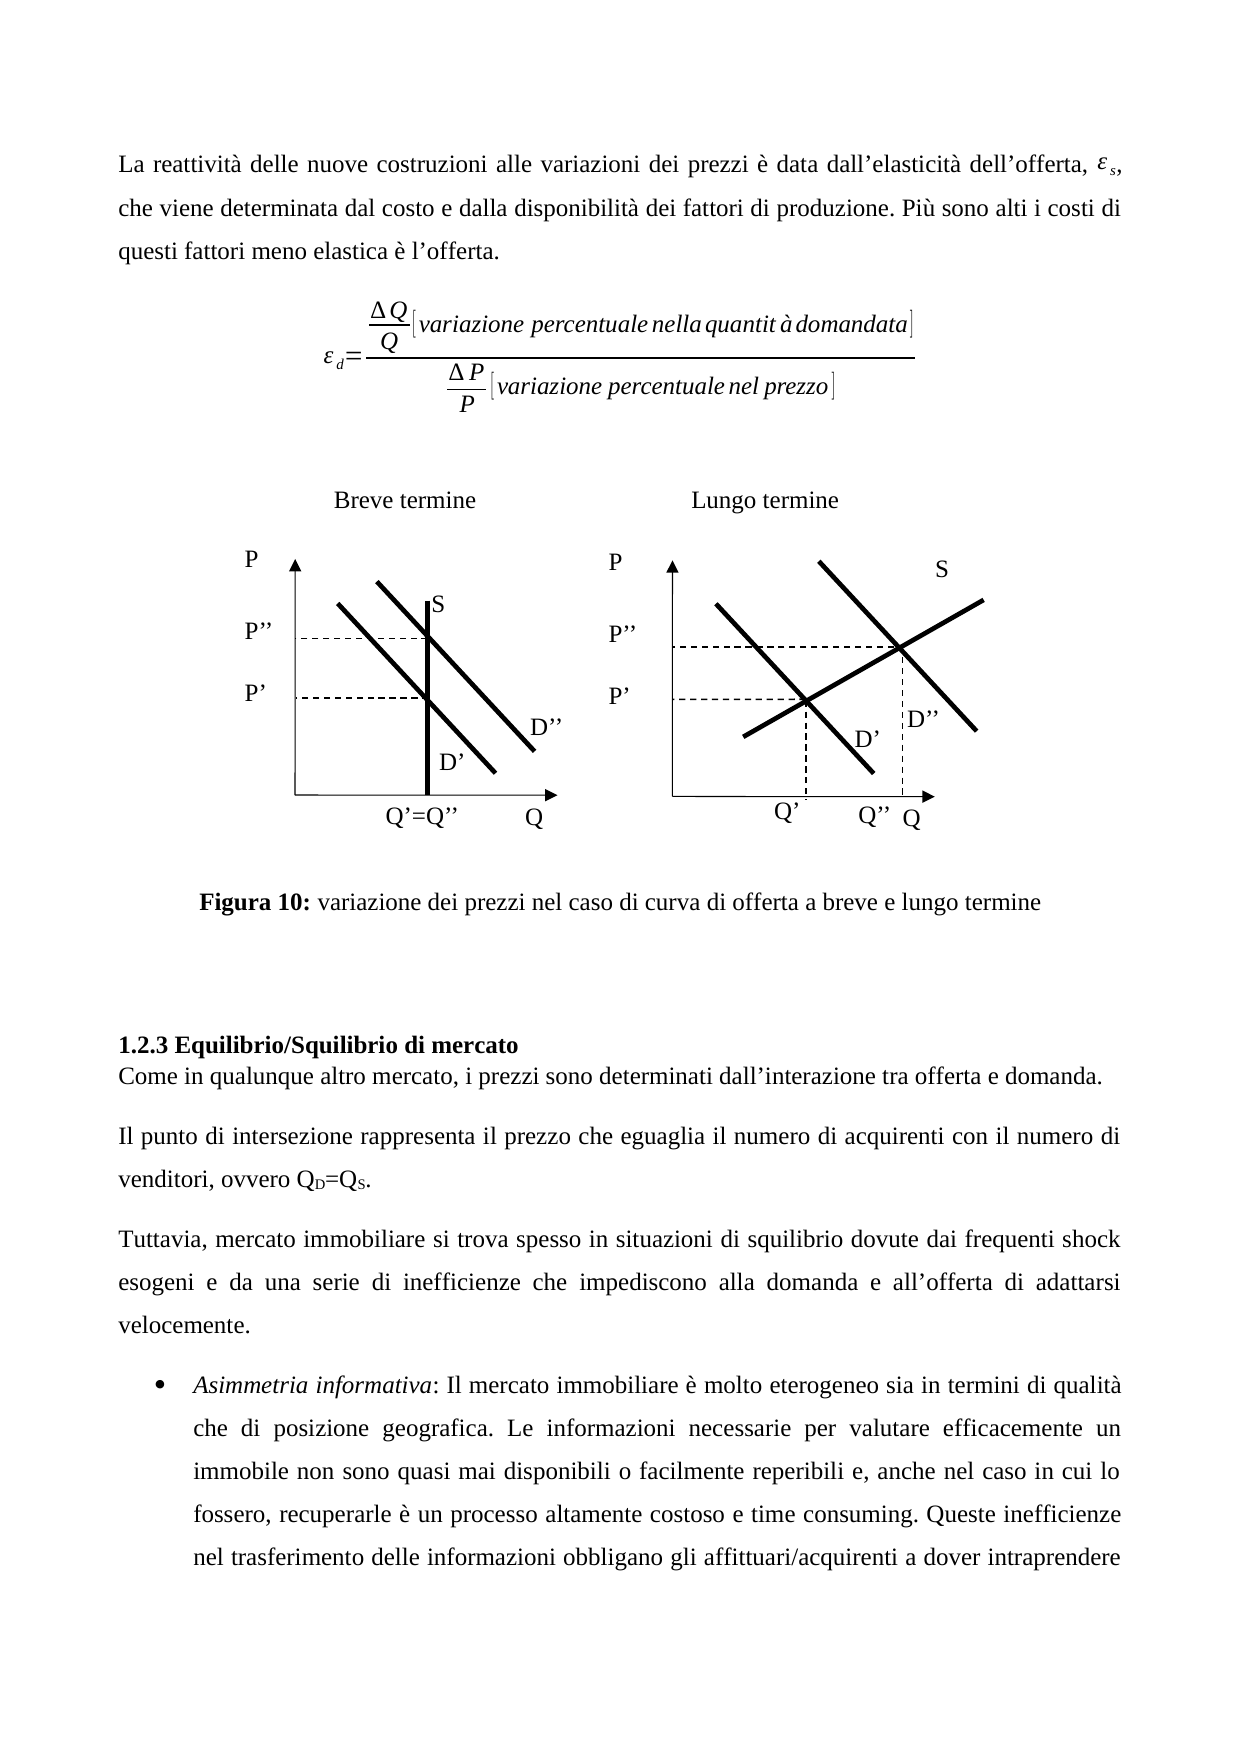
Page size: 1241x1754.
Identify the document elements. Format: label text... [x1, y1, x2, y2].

text Come in qualunque altro mercato, i prezzi sono determinati dall’interazione tra offerta e domanda. [118, 1061, 1122, 1090]
subtitle 1.2.3 Equilibrio/Squilibrio di mercato [118, 1030, 1122, 1059]
text Figura 10: variazione dei prezzi nel caso di curva di offerta a breve e lungo termine [118, 485, 1122, 916]
text Tuttavia, mercato immobiliare si trova spesso in situazioni di squilibrio dovute dai frequenti shock esogeni e da una serie di inefficienze che impediscono alla domanda e all’offerta di adattarsi velocemente. [118, 1224, 1122, 1339]
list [156, 1370, 1122, 1571]
text La reattività delle nuove costruzioni alle variazioni dei prezzi è data dall’elasticità dell’offerta, , che viene determinata dal costo e dalla disponibilità dei fattori di produzione. Più sono alti i costi di questi fattori meno elastica è l’offerta. [118, 148, 1122, 265]
text Il punto di intersezione rappresenta il prezzo che eguaglia il numero di acquirenti con il numero di venditori, ovvero QD=QS. [118, 1121, 1122, 1193]
